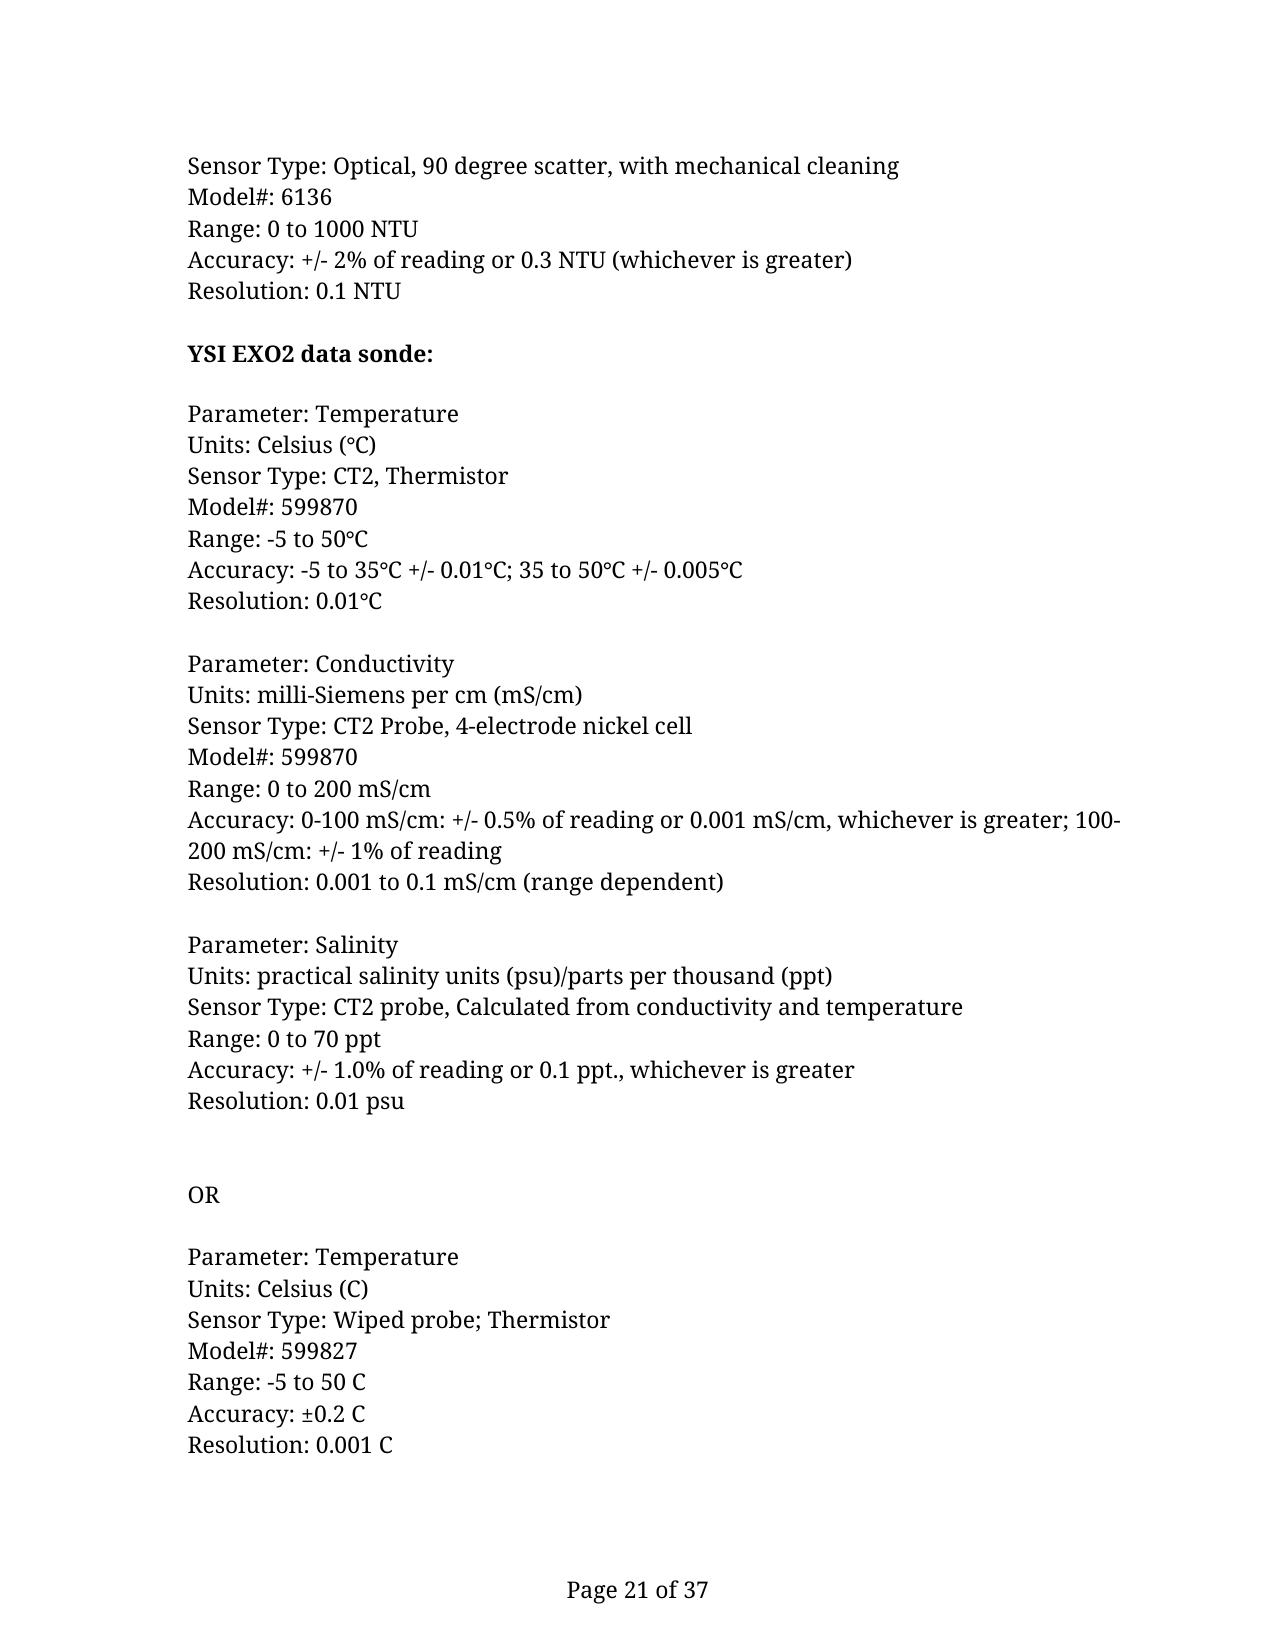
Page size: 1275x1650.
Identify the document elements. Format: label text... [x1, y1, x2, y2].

text Sensor Type: Wiped probe; Thermistor [187, 1304, 1125, 1335]
text Range: 0 to 1000 NTU [187, 212, 1125, 244]
text Accuracy: +/- 1.0% of reading or 0.1 ppt., whichever is greater [187, 1054, 1125, 1085]
text Accuracy: -5 to 35°C +/- 0.01°C; 35 to 50°C +/- 0.005°C [187, 554, 1125, 585]
text Model#: 599870 [187, 741, 1125, 772]
text Range: 0 to 70 ppt [187, 1022, 1125, 1054]
text Range: -5 to 50°C [187, 522, 1125, 554]
text Resolution: 0.01°C [187, 585, 1125, 616]
text Accuracy: 0-100 mS/cm: +/- 0.5% of reading or 0.001 mS/cm, whichever is greater; 100-200 mS/cm: +/- 1% of reading [187, 804, 1125, 866]
text Units: Celsius (°C) [187, 429, 1125, 460]
text Units: milli-Siemens per cm (mS/cm) [187, 679, 1125, 710]
text Resolution: 0.001 C [187, 1429, 1125, 1460]
text Resolution: 0.01 psu [187, 1085, 1125, 1116]
text Units: practical salinity units (psu)/parts per thousand (ppt) [187, 960, 1125, 991]
text Model#: 599827 [187, 1335, 1125, 1366]
text Range: 0 to 200 mS/cm [187, 772, 1125, 804]
text Sensor Type: CT2 Probe, 4-electrode nickel cell [187, 710, 1125, 741]
text Sensor Type: CT2 probe, Calculated from conductivity and temperature [187, 991, 1125, 1022]
text Range: -5 to 50 C [187, 1366, 1125, 1397]
text Units: Celsius (C) [187, 1272, 1125, 1304]
text Accuracy: ±0.2 C [187, 1397, 1125, 1429]
text Accuracy: +/- 2% of reading or 0.3 NTU (whichever is greater) [187, 244, 1125, 275]
text Parameter: Temperature [187, 397, 1125, 429]
text OR [187, 1179, 1125, 1210]
text YSI EXO2 data sonde: [187, 337, 1125, 369]
text Sensor Type: CT2, Thermistor [187, 460, 1125, 491]
text Sensor Type: Optical, 90 degree scatter, with mechanical cleaning [187, 150, 1125, 181]
text Parameter: Temperature [187, 1241, 1125, 1272]
text Model#: 599870 [187, 491, 1125, 522]
text Parameter: Salinity [187, 929, 1125, 960]
text Parameter: Conductivity [187, 647, 1125, 679]
text Model#: 6136 [187, 181, 1125, 212]
text Resolution: 0.001 to 0.1 mS/cm (range dependent) [187, 866, 1125, 897]
text Resolution: 0.1 NTU [187, 275, 1125, 306]
